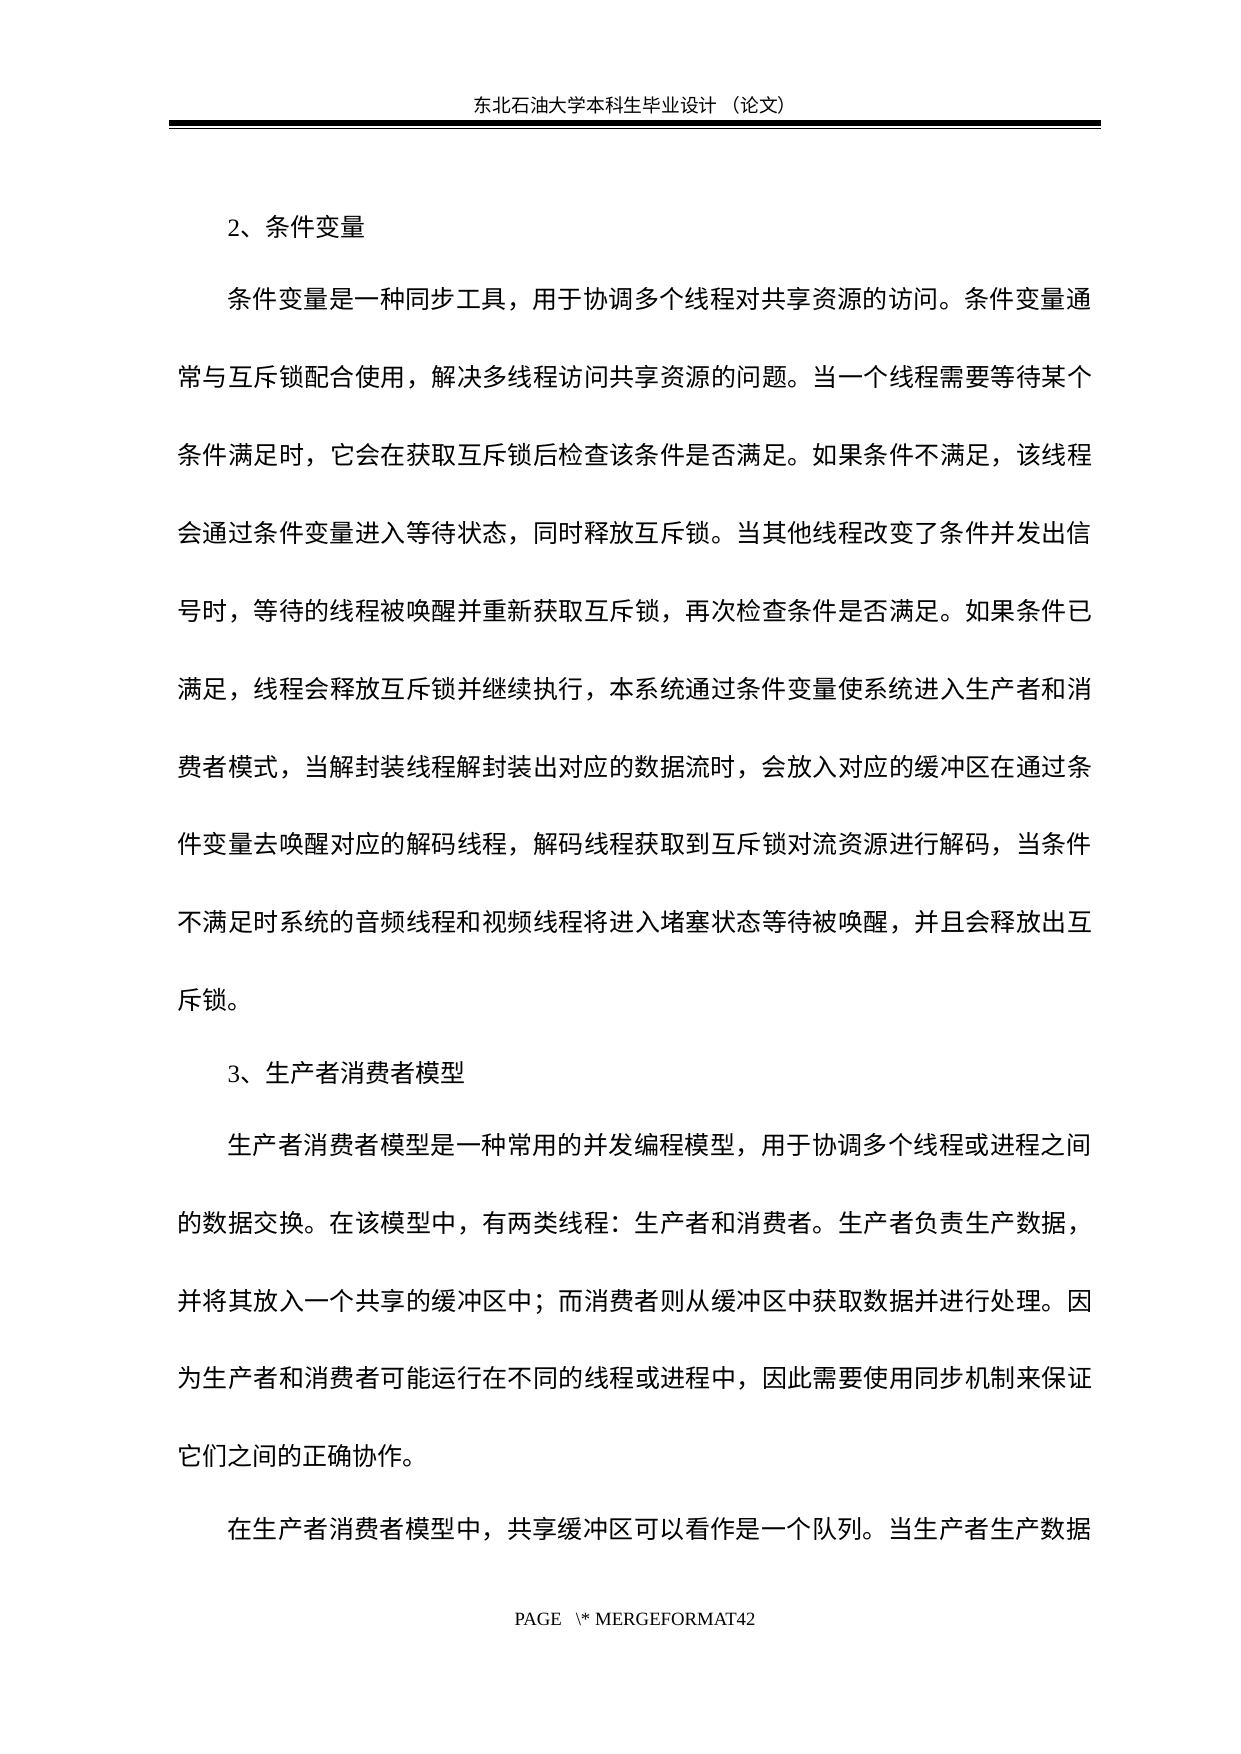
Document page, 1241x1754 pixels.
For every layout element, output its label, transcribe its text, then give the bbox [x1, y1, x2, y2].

text 条件变量是一种同步工具，用于协调多个线程对共享资源的访问。条件变量通常与互斥锁配合使用，解决多线程访问共享资源的问题。当一个线程需要等待某个条件满足时，它会在获取互斥锁后检查该条件是否满足。如果条件不满足，该线程会通过条件变量进入等待状态，同时释放互斥锁。当其他线程改变了条件并发出信号时，等待的线程被唤醒并重新获取互斥锁，再次检查条件是否满足。如果条件已满足，线程会释放互斥锁并继续执行，本系统通过条件变量使系统进入生产者和消费者模式，当解封装线程解封装出对应的数据流时，会放入对应的缓冲区在通过条件变量去唤醒对应的解码线程，解码线程获取到互斥锁对流资源进行解码，当条件不满足时系统的音频线程和视频线程将进入堵塞状态等待被唤醒，并且会释放出互斥锁。 [177, 265, 1093, 1031]
text 3、生产者消费者模型 [177, 1039, 1093, 1104]
text 生产者消费者模型是一种常用的并发编程模型，用于协调多个线程或进程之间的数据交换。在该模型中，有两类线程：生产者和消费者。生产者负责生产数据，并将其放入一个共享的缓冲区中；而消费者则从缓冲区中获取数据并进行处理。因为生产者和消费者可能运行在不同的线程或进程中，因此需要使用同步机制来保证它们之间的正确协作。 [177, 1111, 1093, 1487]
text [177, 1495, 1093, 1560]
text 2、条件变量 [177, 193, 1093, 258]
